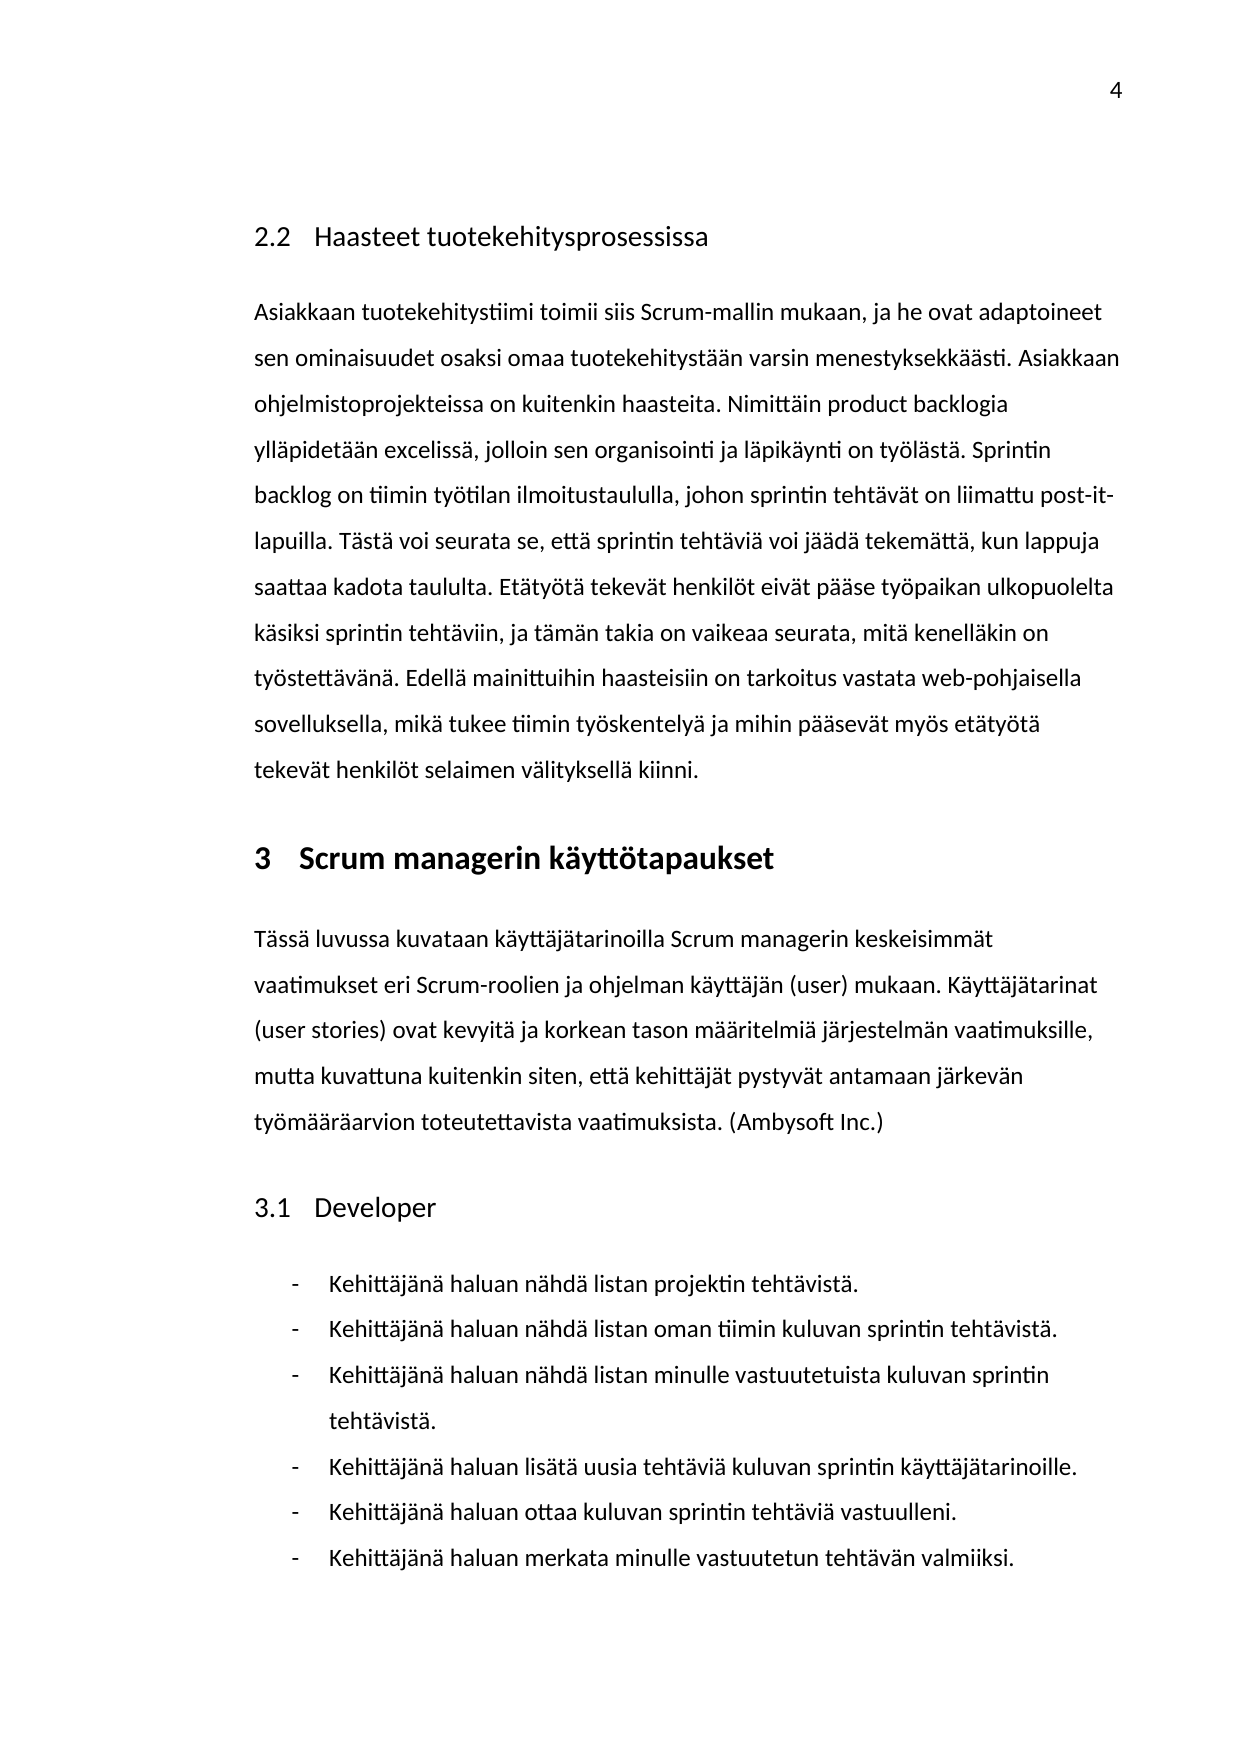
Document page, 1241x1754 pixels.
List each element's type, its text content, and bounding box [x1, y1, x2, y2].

subtitle Haasteet tuotekehitysprosessissa [254, 218, 1122, 254]
subtitle Developer [254, 1189, 1122, 1225]
text Asiakkaan tuotekehitystiimi toimii siis Scrum-mallin mukaan, ja he ovat adaptoineet sen ominaisuudet osaksi omaa tuotekehitystään varsin menestyksekkäästi. Asiakkaan ohjelmistoprojekteissa on kuitenkin haasteita. Nimittäin product backlogia ylläpidetään excelissä, jolloin sen organisointi ja läpikäynti on työlästä. Sprintin backlog on tiimin työtilan ilmoitustaululla, johon sprintin tehtävät on liimattu post-it-lapuilla. Tästä voi seurata se, että sprintin tehtäviä voi jäädä tekemättä, kun lappuja saattaa kadota taululta. Etätyötä tekevät henkilöt eivät pääse työpaikan ulkopuolelta käsiksi sprintin tehtäviin, ja tämän takia on vaikeaa seurata, mitä kenelläkin on työstettävänä. Edellä mainittuihin haasteisiin on tarkoitus vastata web-pohjaisella sovelluksella, mikä tukee tiimin työskentelyä ja mihin pääsevät myös etätyötä tekevät henkilöt selaimen välityksellä kiinni. [254, 297, 1122, 784]
list Kehittäjänä haluan nähdä listan projektin tehtävistä. [291, 1268, 1122, 1298]
subtitle Scrum managerin käyttötapaukset [254, 837, 1122, 878]
list Kehittäjänä haluan nähdä listan oman tiimin kuluvan sprintin tehtävistä. [291, 1313, 1122, 1344]
list Kehittäjänä haluan nähdä listan minulle vastuutetuista kuluvan sprintin tehtävistä. [291, 1359, 1122, 1435]
list Kehittäjänä haluan ottaa kuluvan sprintin tehtäviä vastuulleni. [291, 1496, 1122, 1527]
text Tässä luvussa kuvataan käyttäjätarinoilla Scrum managerin keskeisimmät vaatimukset eri Scrum-roolien ja ohjelman käyttäjän (user) mukaan. Käyttäjätarinat (user stories) ovat kevyitä ja korkean tason määritelmiä järjestelmän vaatimuksille, mutta kuvattuna kuitenkin siten, että kehittäjät pystyvät antamaan järkevän työmääräarvion toteutettavista vaatimuksista. (Ambysoft Inc.) [254, 923, 1122, 1137]
list Kehittäjänä haluan merkata minulle vastuutetun tehtävän valmiiksi. [291, 1542, 1122, 1573]
list Kehittäjänä haluan lisätä uusia tehtäviä kuluvan sprintin käyttäjätarinoille. [291, 1451, 1122, 1481]
